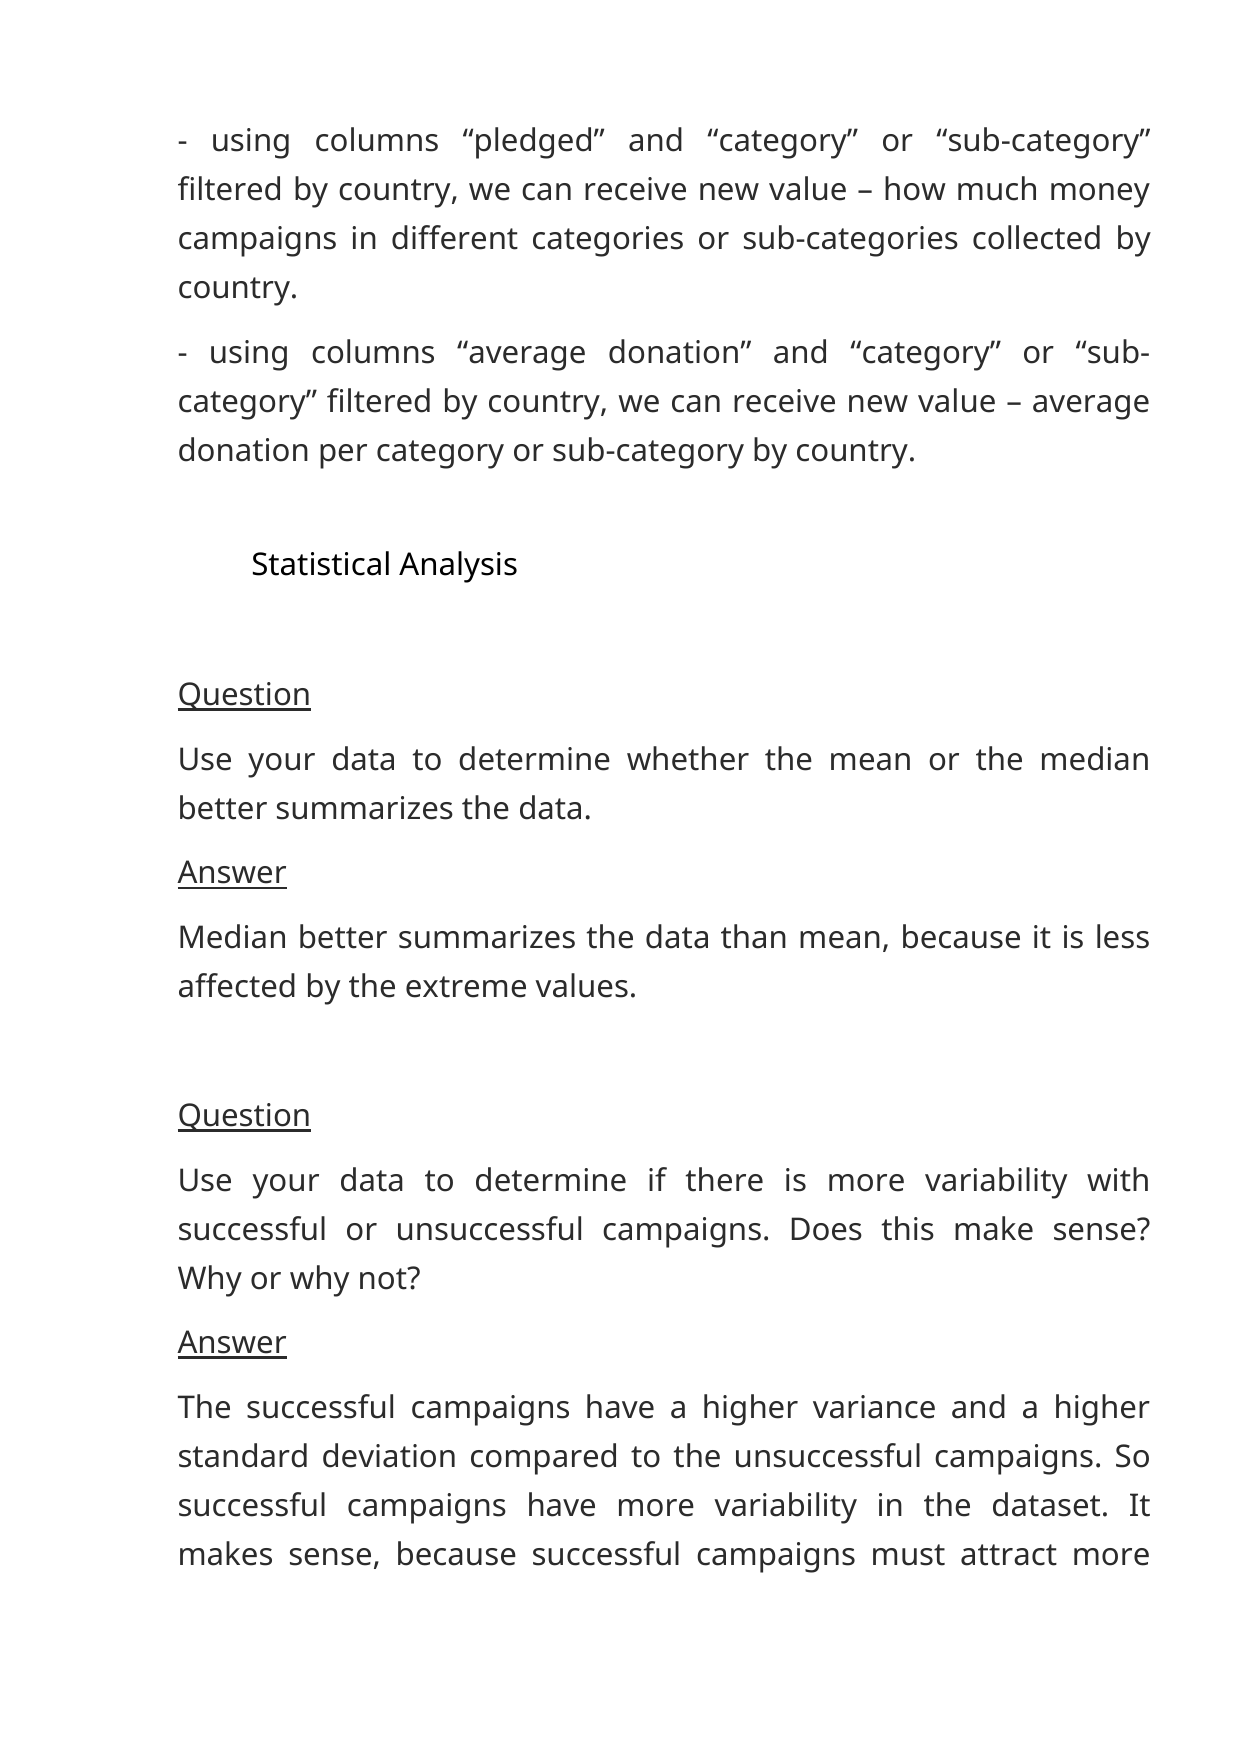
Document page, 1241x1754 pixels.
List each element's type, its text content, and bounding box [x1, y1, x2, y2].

text Question [177, 672, 1152, 715]
text - using columns “average donation” and “category” or “sub-category” filtered by country, we can receive new value – average donation per category or sub-category by country. [177, 329, 1152, 470]
text Use your data to determine if there is more variability with successful or unsuccessful campaigns. Does this make sense? Why or why not? [177, 1158, 1152, 1298]
text Statistical Analysis [251, 542, 1152, 585]
text Answer [177, 850, 1152, 893]
text Use your data to determine whether the mean or the median better summarizes the data. [177, 737, 1152, 828]
text Median better summarizes the data than mean, because it is less affected by the extreme values. [177, 915, 1152, 1007]
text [177, 1385, 1152, 1574]
text Answer [177, 1320, 1152, 1363]
text - using columns “pledged” and “category” or “sub-category” filtered by country, we can receive new value – how much money campaigns in different categories or sub-categories collected by country. [177, 118, 1152, 308]
text Question [177, 1093, 1152, 1136]
